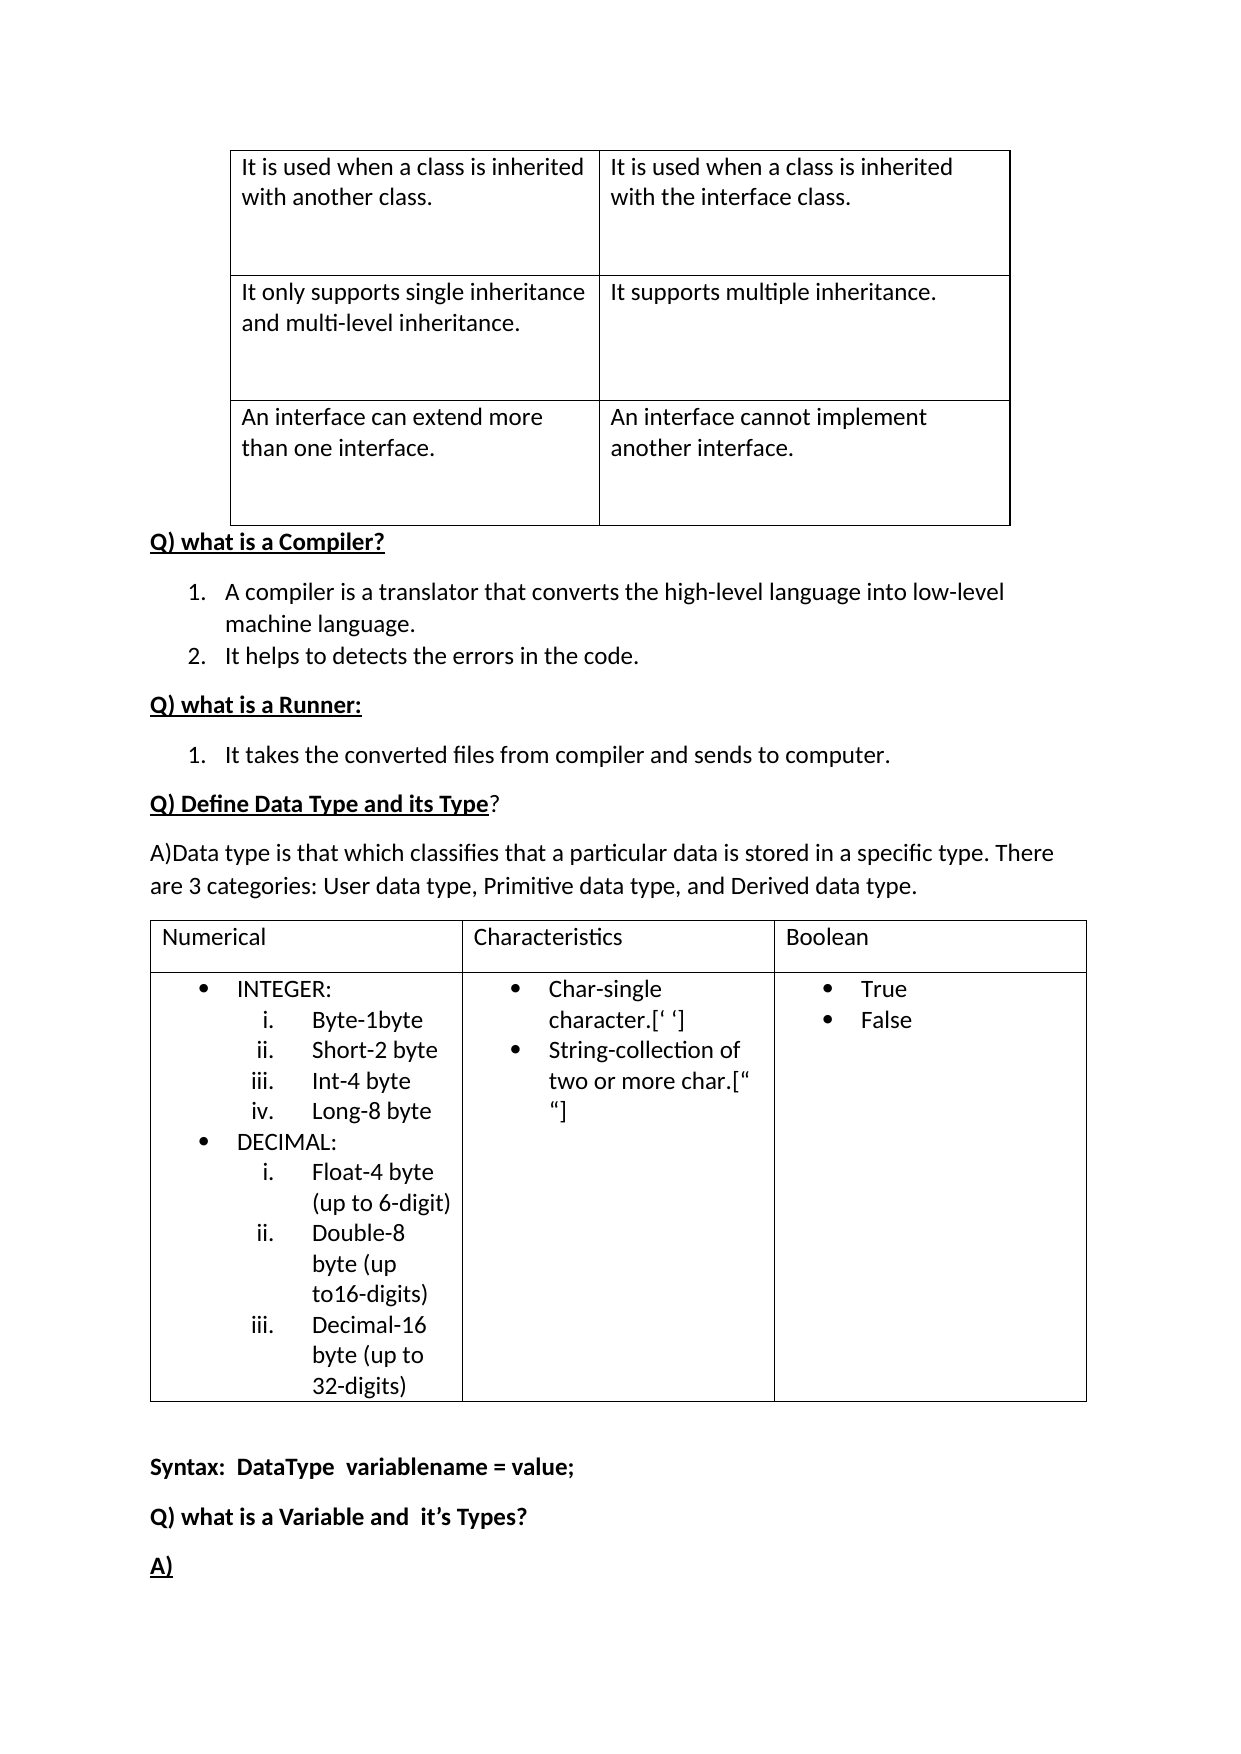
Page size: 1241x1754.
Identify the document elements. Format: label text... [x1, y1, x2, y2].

list It helps to detects the errors in the code. [187, 641, 1090, 671]
table_cell INTEGER: Byte-1byte Short-2 byte Int-4 byte Long-8 byte DECIMAL: Float-4 byte (up to 6-digit) Double-8 byte (up to16-digits) Decimal-16 byte (up to 32-digits) [151, 973, 462, 1401]
table_cell Char-single character.[‘ ‘] String-collection of two or more char.[“ “] [463, 973, 774, 1401]
text A) [150, 1550, 1090, 1581]
text Q) what is a Variable and it’s Types? [150, 1501, 1090, 1531]
list A compiler is a translator that converts the high-level language into low-level machine language. [187, 576, 1090, 639]
table_cell It supports multiple inheritance. [600, 276, 1009, 400]
table_cell An interface cannot implement another interface. [600, 401, 1009, 525]
text Syntax: DataType variablename = value; [150, 1451, 1090, 1482]
table_cell An interface can extend more than one interface. [231, 401, 599, 525]
text Q) Define Data Type and its Type? [150, 788, 1090, 818]
table_header Numerical [151, 921, 462, 972]
table_cell It only supports single inheritance and multi-level inheritance. [231, 276, 599, 400]
text Q) what is a Runner: [150, 689, 1090, 720]
text A)Data type is that which classifies that a particular data is stored in a specific type. There are 3 categories: User data type, Primitive data type, and Derived data type. [150, 838, 1090, 901]
table_cell It is used when a class is inherited with another class. [231, 151, 599, 275]
table_header Characteristics [463, 921, 774, 972]
text Q) what is a Compiler? [150, 526, 1090, 557]
list It takes the converted files from compiler and sends to computer. [187, 739, 1090, 769]
table_cell It is used when a class is inherited with the interface class. [600, 151, 1009, 275]
table_header Boolean [775, 921, 1086, 972]
table_cell True False [775, 973, 1086, 1401]
